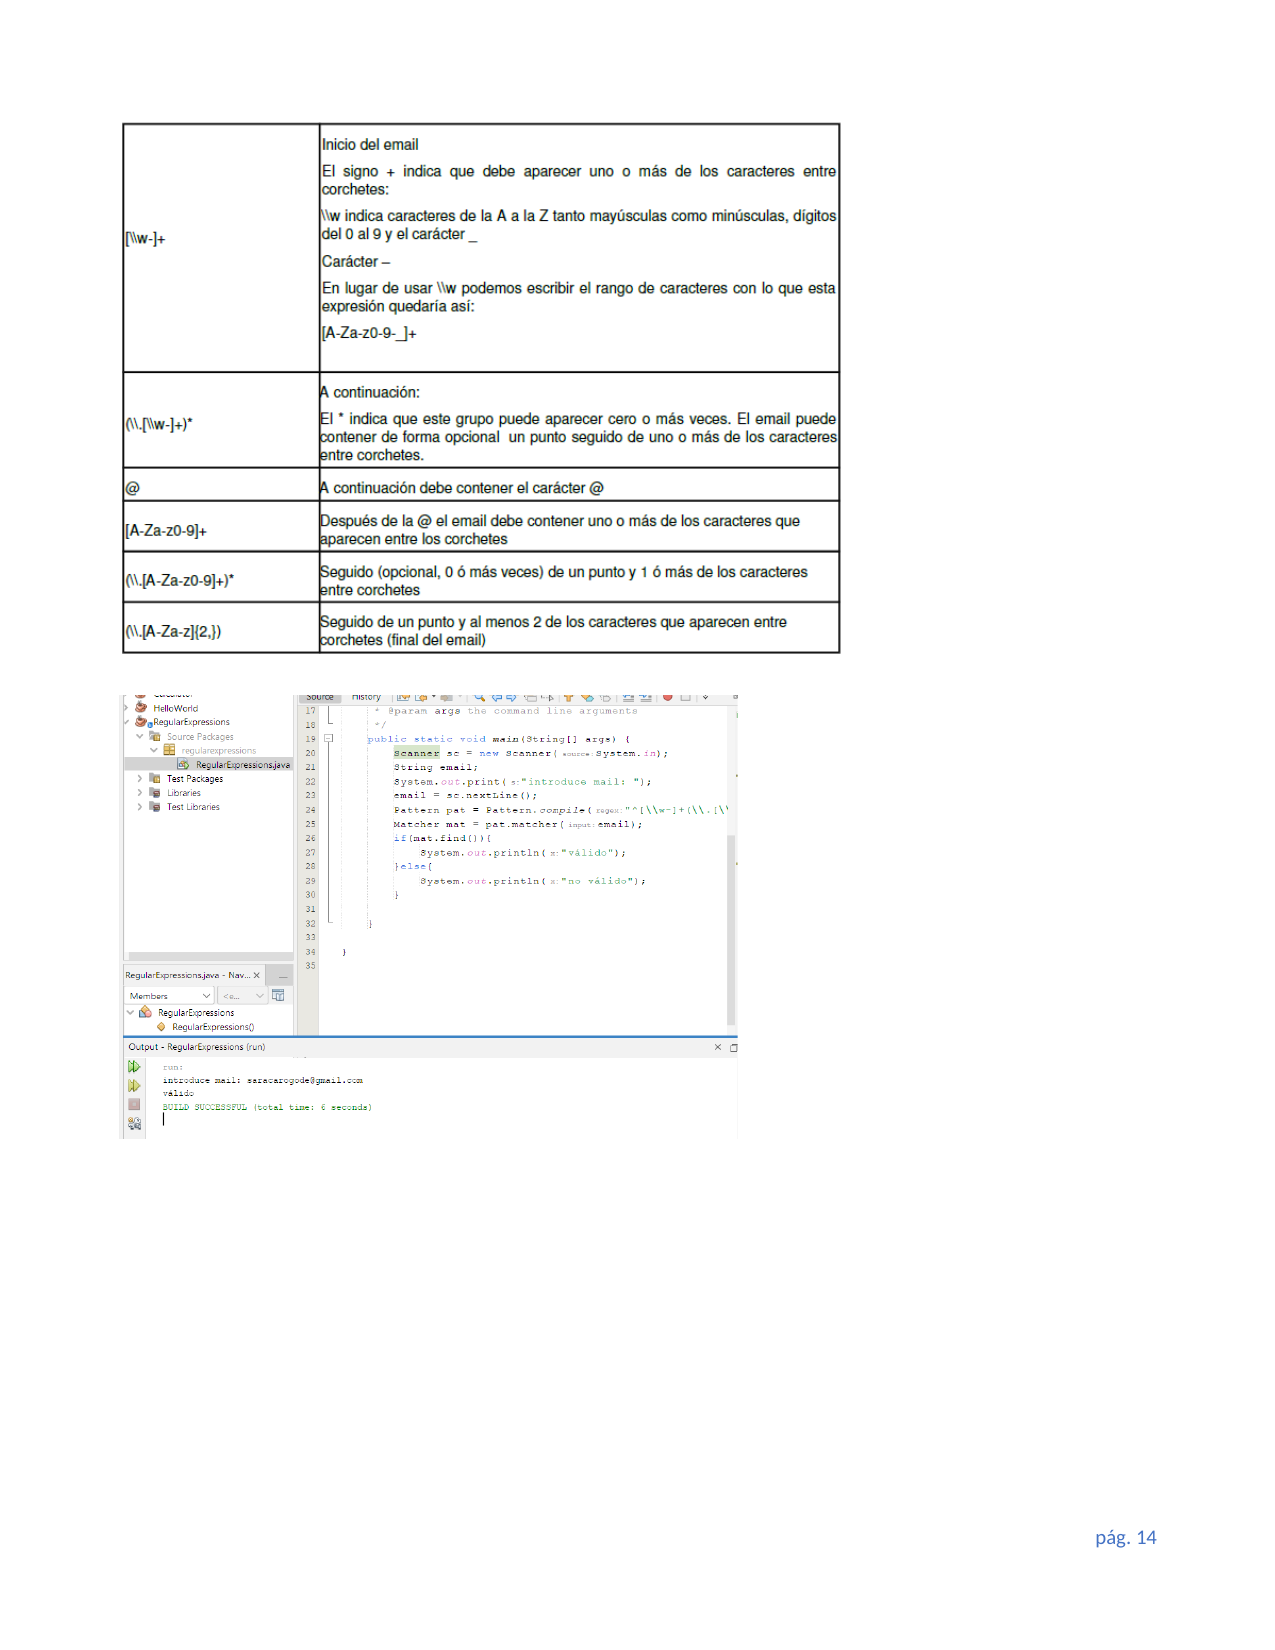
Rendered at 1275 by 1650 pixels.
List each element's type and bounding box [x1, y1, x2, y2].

picture [119, 695, 738, 1139]
picture [119, 118, 848, 658]
